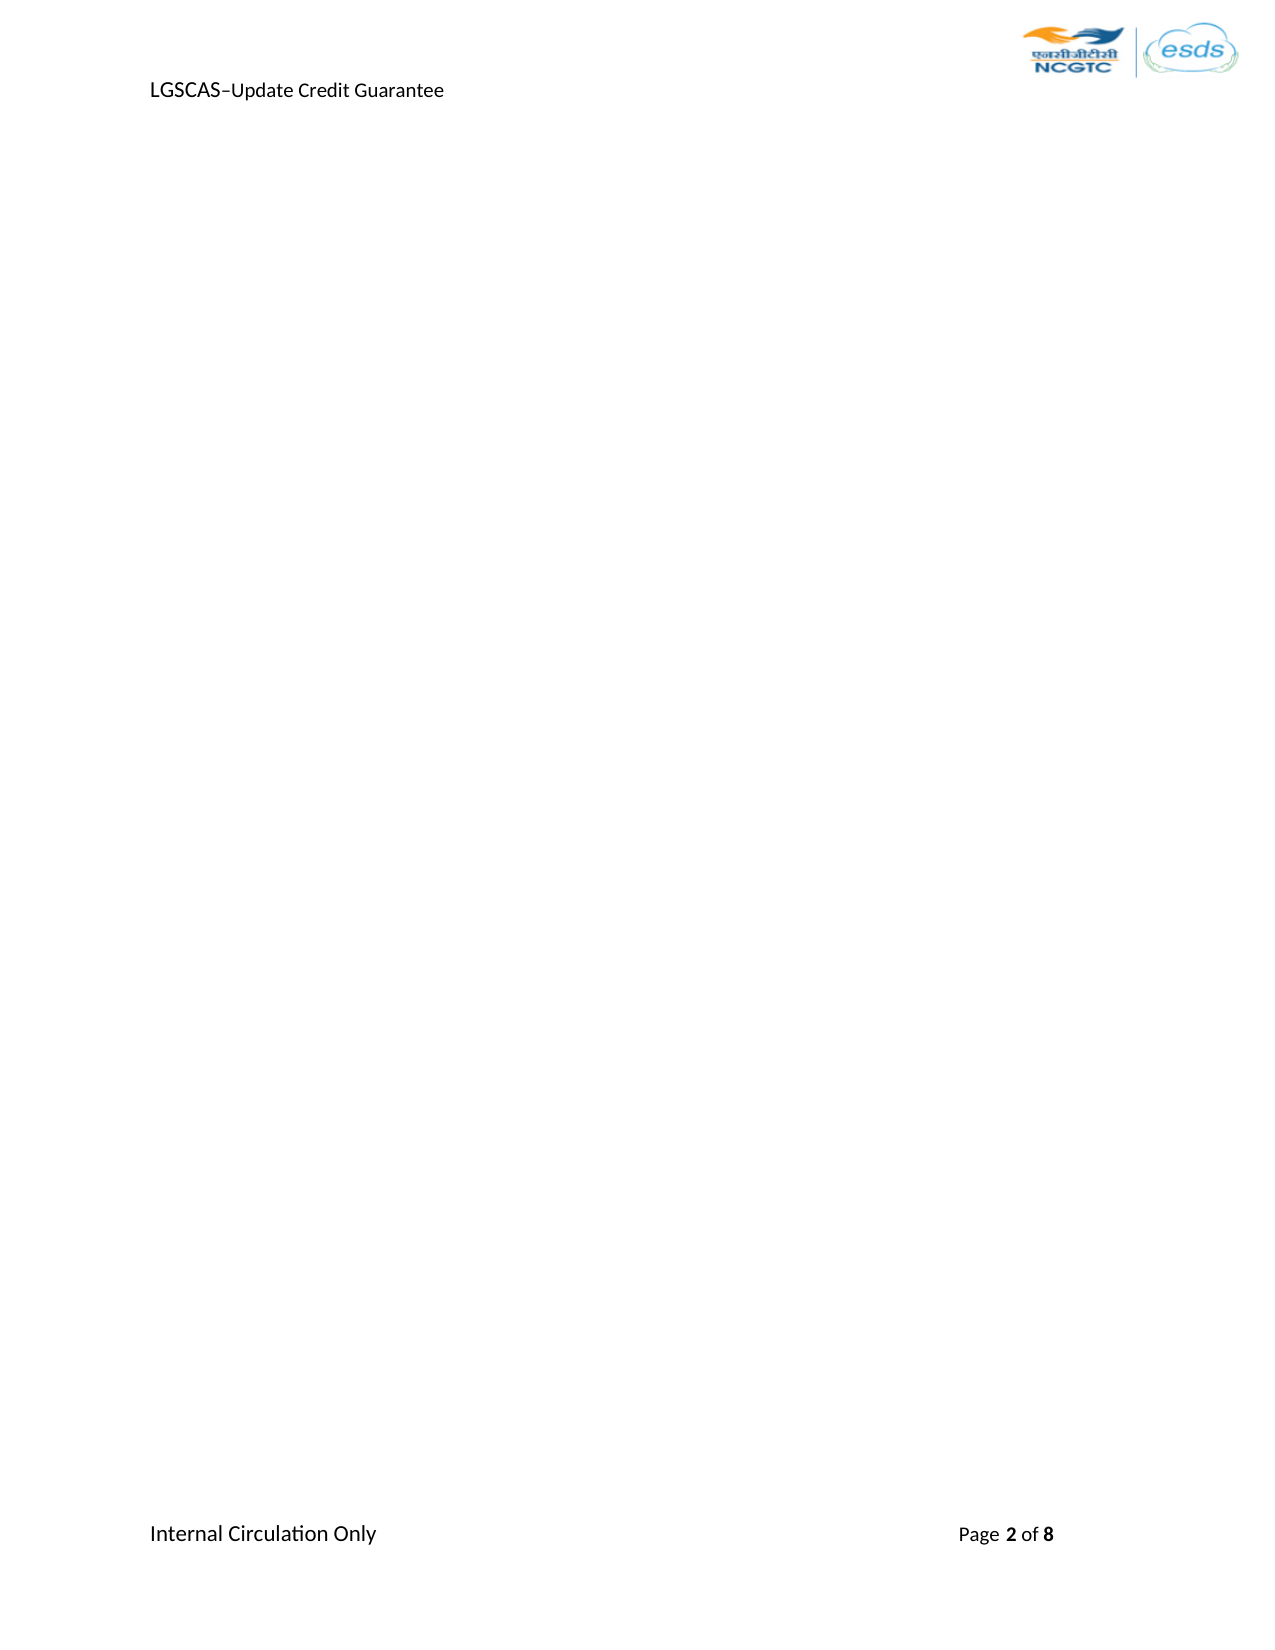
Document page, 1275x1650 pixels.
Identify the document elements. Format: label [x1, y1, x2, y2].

picture [1017, 14, 1247, 88]
